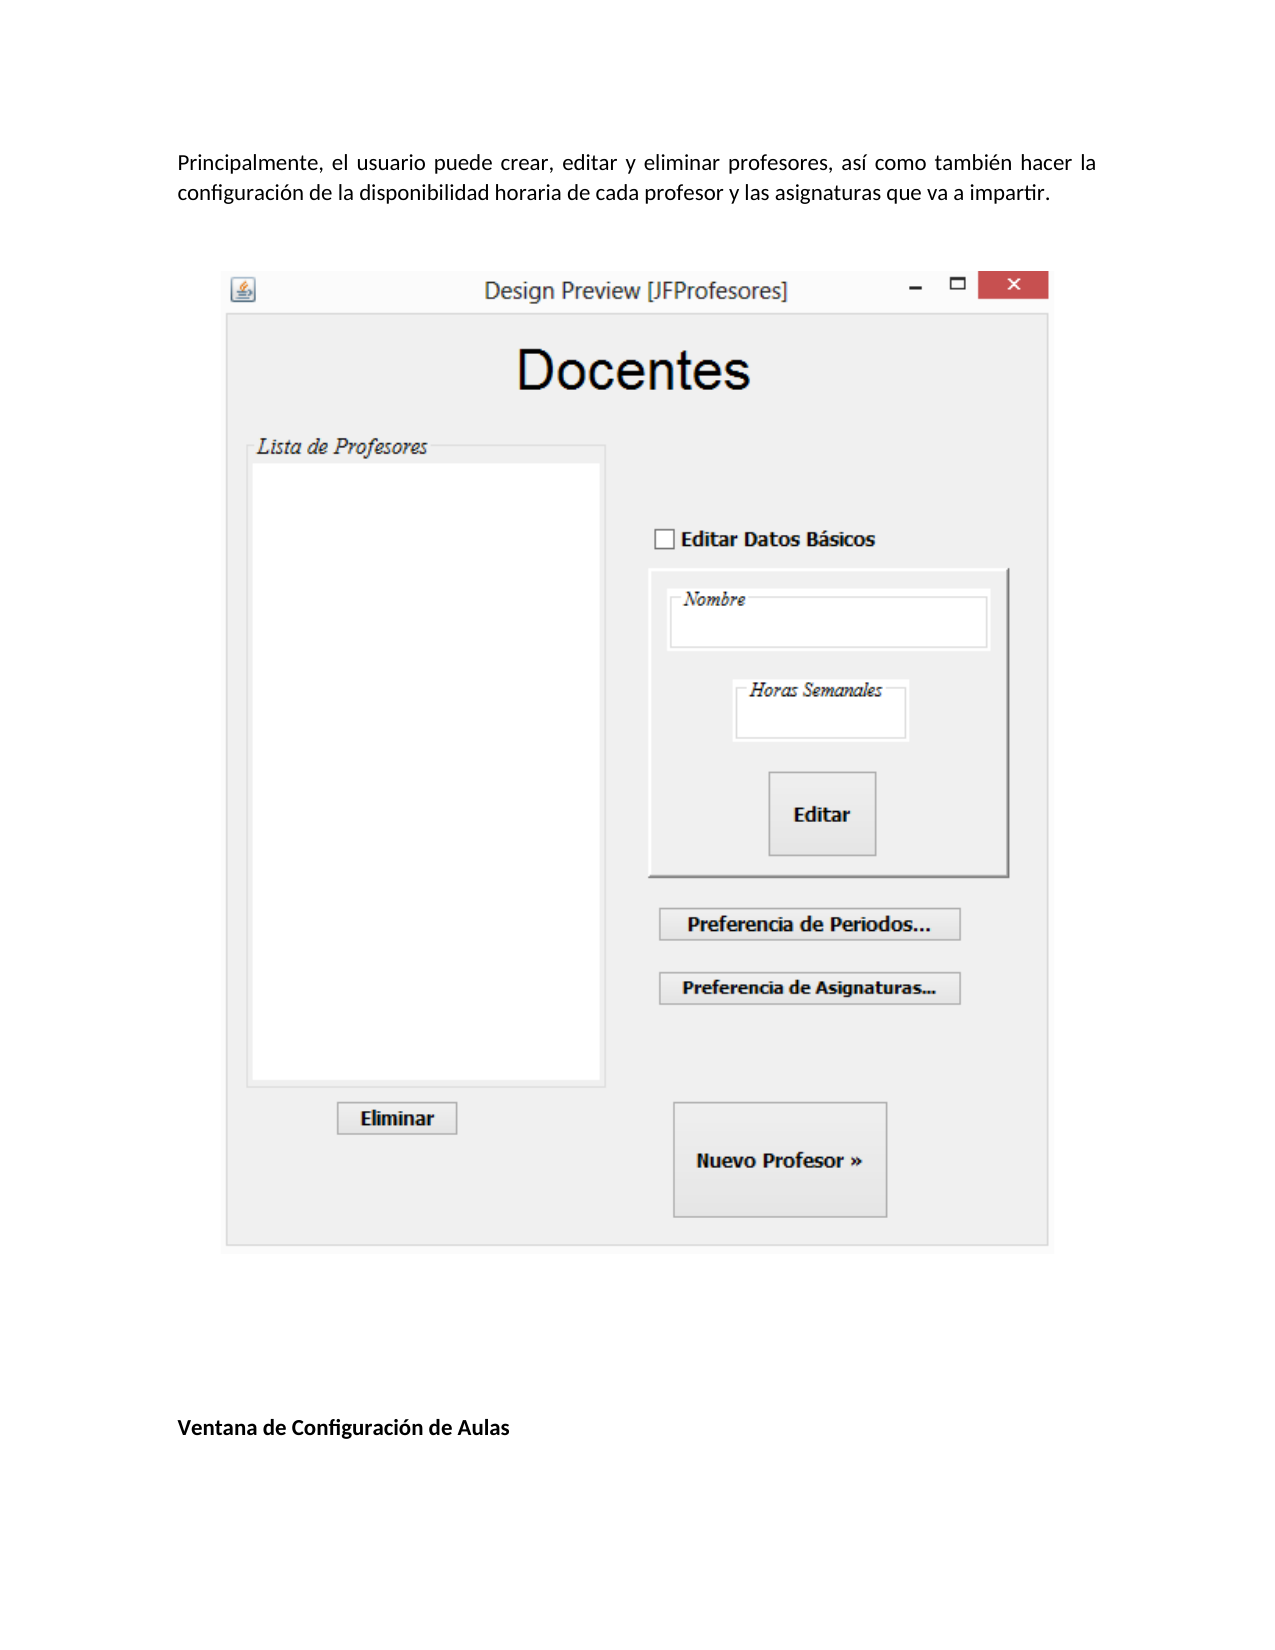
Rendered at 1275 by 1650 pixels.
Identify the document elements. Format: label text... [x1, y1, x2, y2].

text Ventana de Configuración de Aulas [177, 1413, 1098, 1441]
text Principalmente, el usuario puede crear, editar y eliminar profesores, así como también hacer la configuración de la disponibilidad horaria de cada profesor y las asignaturas que va a impartir. [177, 148, 1098, 206]
picture [220, 271, 1055, 1254]
